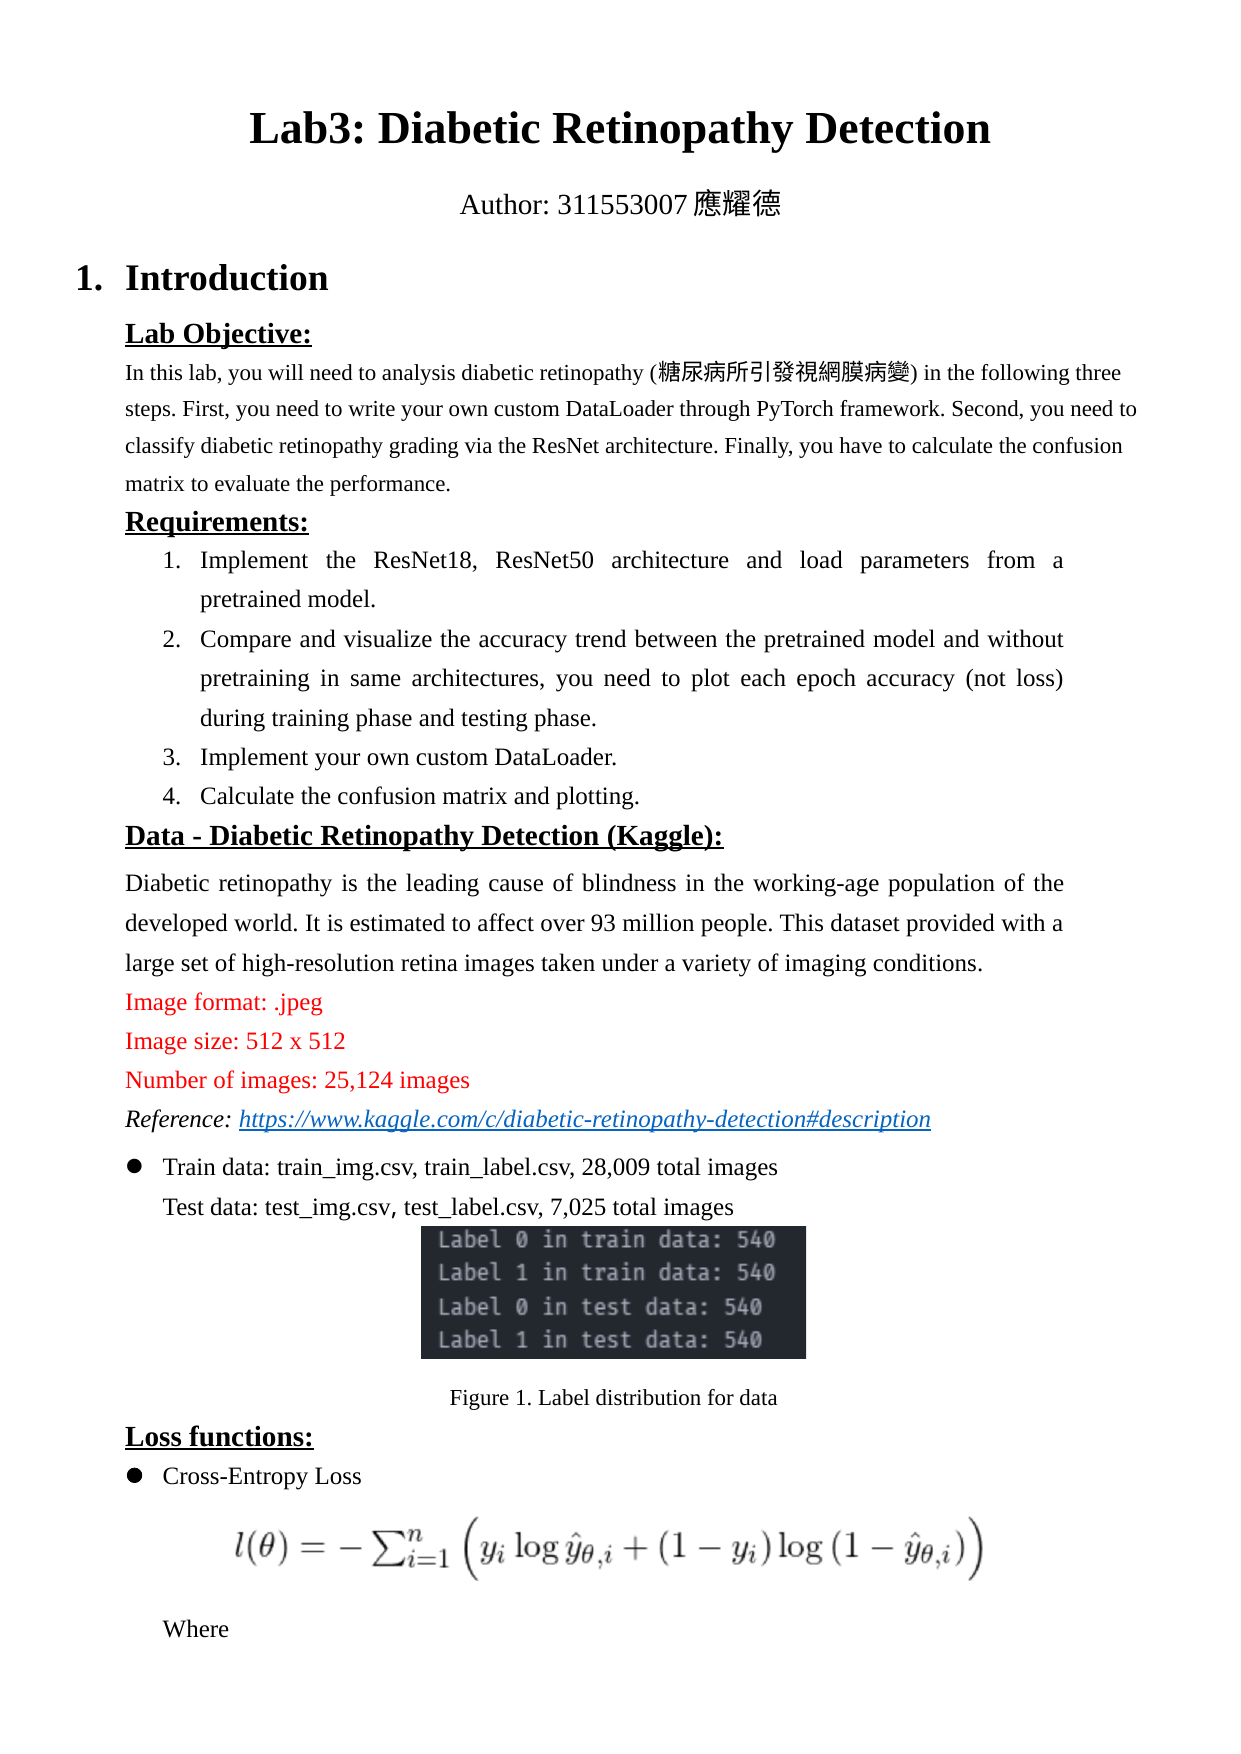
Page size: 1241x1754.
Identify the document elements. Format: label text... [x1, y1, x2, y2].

picture [199, 1495, 1029, 1604]
list Implement your own custom DataLoader. [162, 738, 1065, 775]
text Lab3: Diabetic Retinopathy Detection [75, 89, 1165, 164]
picture [421, 1226, 807, 1359]
list Loss functions: [112, 1417, 1065, 1454]
text Diabetic retinopathy is the leading cause of blindness in the working-age population of the developed world. It is estimated to affect over 93 million people. This dataset provided with a large set of high-resolution retina images taken under a variety of imaging conditions. [125, 864, 1065, 981]
list Introduction [75, 239, 1165, 314]
text Lab Objective: [125, 314, 1165, 352]
text Image size: 512 x 512 [125, 1022, 1065, 1059]
list Compare and visualize the accuracy trend between the pretrained model and without pretraining in same architectures, you need to plot each epoch accuracy (not loss) during training phase and testing phase. [162, 619, 1065, 736]
text Reference: https://www.kaggle.com/c/diabetic-retinopathy-detection#description [125, 1100, 1065, 1138]
text Image format: .jpeg [125, 983, 1065, 1020]
text In this lab, you will need to analysis diabetic retinopathy (糖尿病所引發視網膜病變) in the following three steps. First, you need to write your own custom DataLoader through PyTorch framework. Second, you need to classify diabetic retinopathy grading via the ResNet architecture. Finally, you have to calculate the confusion matrix to evaluate the performance. [125, 352, 1165, 502]
list Test data: test_img.csv, test_label.csv, 7,025 total images [162, 1187, 1065, 1224]
list Cross-Entropy Loss [125, 1457, 1065, 1494]
text Number of images: 25,124 images [125, 1061, 1065, 1098]
list Data - Diabetic Retinopathy Detection (Kaggle): [112, 816, 1065, 854]
list Implement the ResNet18, ResNet50 architecture and load parameters from a pretrained model. [162, 541, 1065, 618]
list Train data: train_img.csv, train_label.csv, 28,009 total images [125, 1148, 1065, 1185]
list Where [162, 1610, 1065, 1647]
list Calculate the confusion matrix and plotting. [162, 777, 1065, 814]
text Author: 311553007應耀德 [75, 164, 1165, 239]
text Requirements: [99, 502, 1165, 539]
list Figure 1. Label distribution for data [162, 1378, 1065, 1416]
